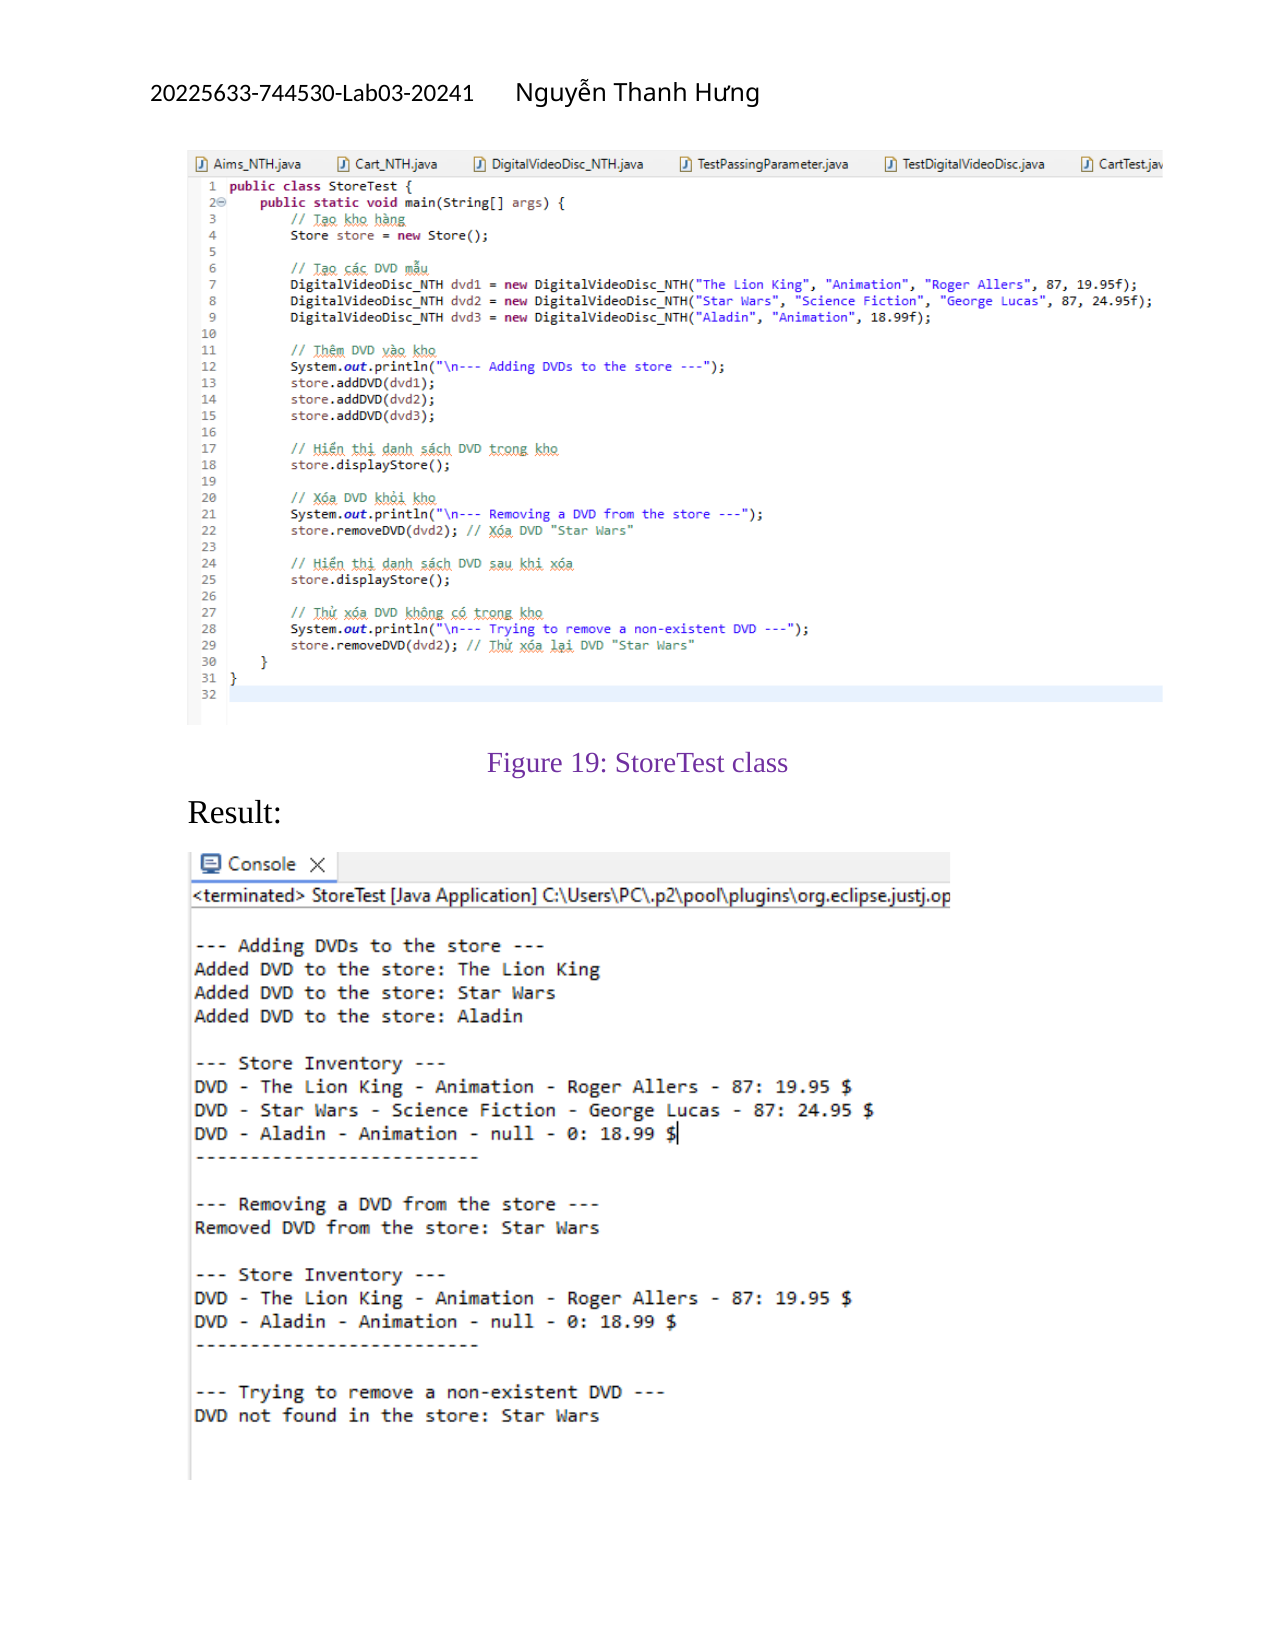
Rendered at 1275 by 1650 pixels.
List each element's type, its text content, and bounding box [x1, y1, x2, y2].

picture [187, 150, 1163, 725]
text Result: [187, 792, 1125, 831]
subtitle Figure 19: StoreTest class [150, 745, 1125, 779]
picture [187, 852, 951, 1480]
